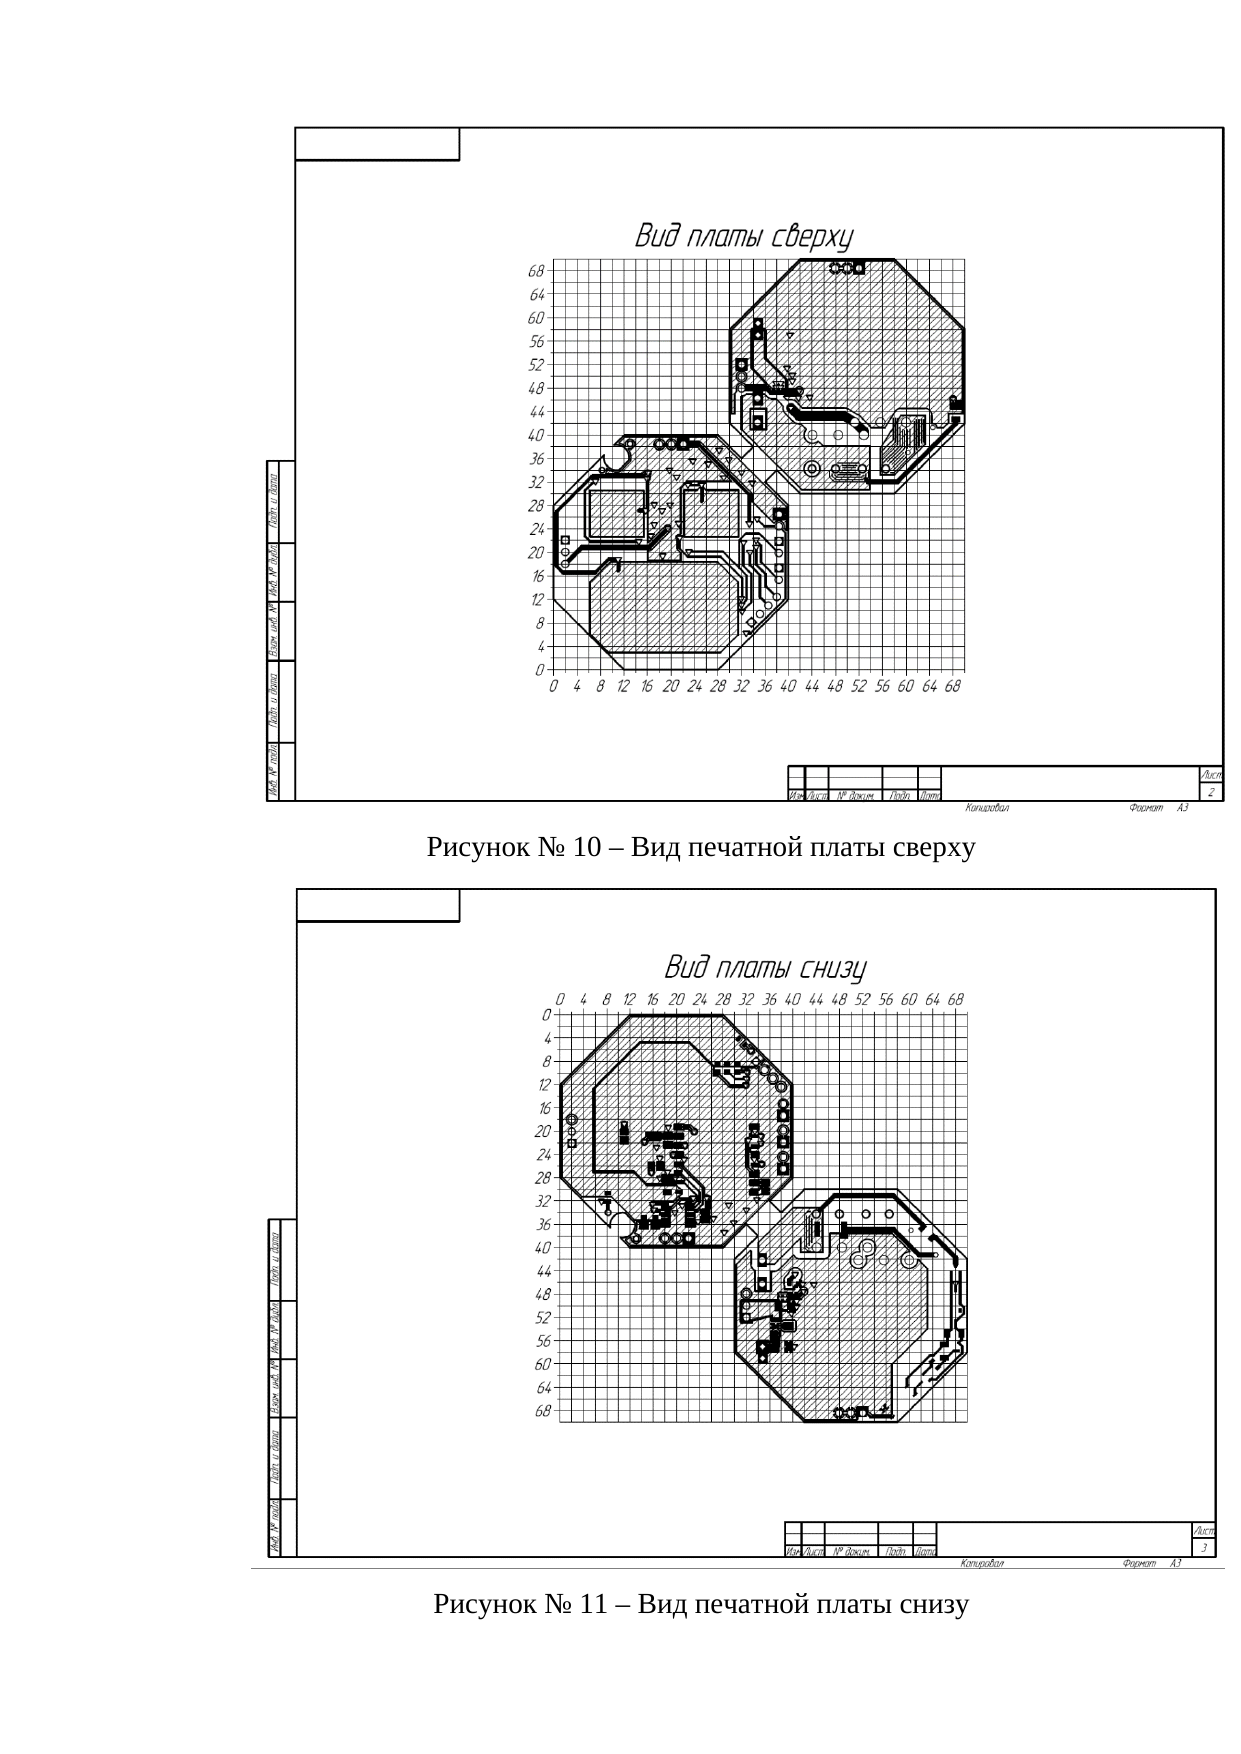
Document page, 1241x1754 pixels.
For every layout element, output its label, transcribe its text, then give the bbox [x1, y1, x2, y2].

picture [251, 118, 1232, 812]
text Рисунок № 11 – Вид печатной платы снизу [177, 1586, 1152, 1619]
picture [251, 878, 1225, 1569]
text Рисунок № 10 – Вид печатной платы сверху [177, 829, 1152, 862]
